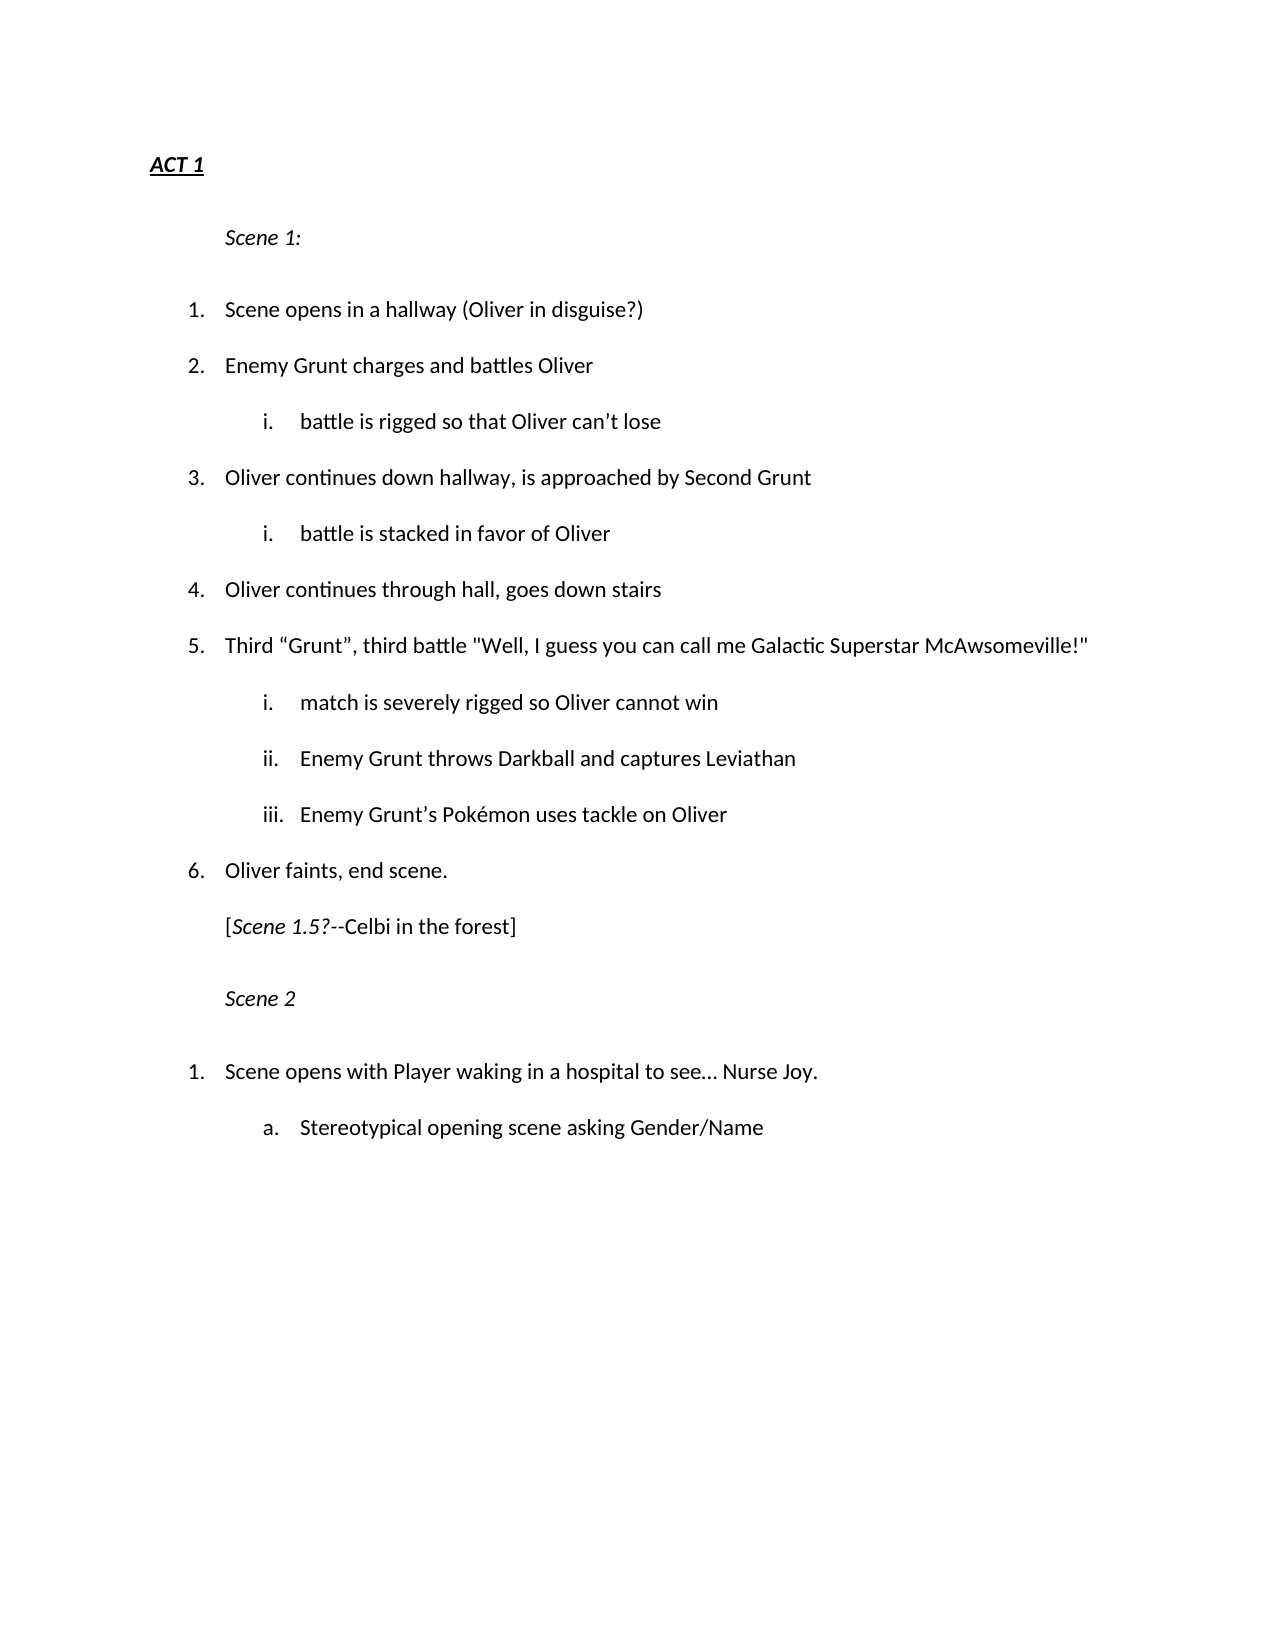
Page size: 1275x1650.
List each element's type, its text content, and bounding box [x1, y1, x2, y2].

list Enemy Grunt’s Pokémon uses tackle on Oliver [263, 800, 1125, 828]
list Oliver continues through hall, goes down stairs [188, 576, 1125, 604]
text ACT 1 [150, 150, 1125, 178]
list Stereotypical opening scene asking Gender/Name [263, 1113, 1125, 1141]
text [Scene 1.5?--Celbi in the forest] [150, 912, 1125, 940]
list Scene opens with Player waking in a hospital to see… Nurse Joy. [188, 1057, 1125, 1085]
list Third “Grunt”, third battle "Well, I guess you can call me Galactic Superstar McAwsomeville!" [188, 632, 1125, 660]
list Oliver faints, end scene. [188, 856, 1125, 884]
text Scene 1: [150, 223, 1125, 251]
list battle is rigged so that Oliver can’t lose [263, 407, 1125, 436]
list match is severely rigged so Oliver cannot win [263, 688, 1125, 716]
list Enemy Grunt throws Darkball and captures Leviathan [263, 744, 1125, 772]
list Oliver continues down hallway, is approached by Second Grunt [188, 463, 1125, 492]
list battle is stacked in favor of Oliver [263, 519, 1125, 548]
text Scene 2 [225, 984, 1125, 1013]
list Scene opens in a hallway (Oliver in disguise?) [188, 295, 1125, 323]
list Enemy Grunt charges and battles Oliver [188, 351, 1125, 379]
